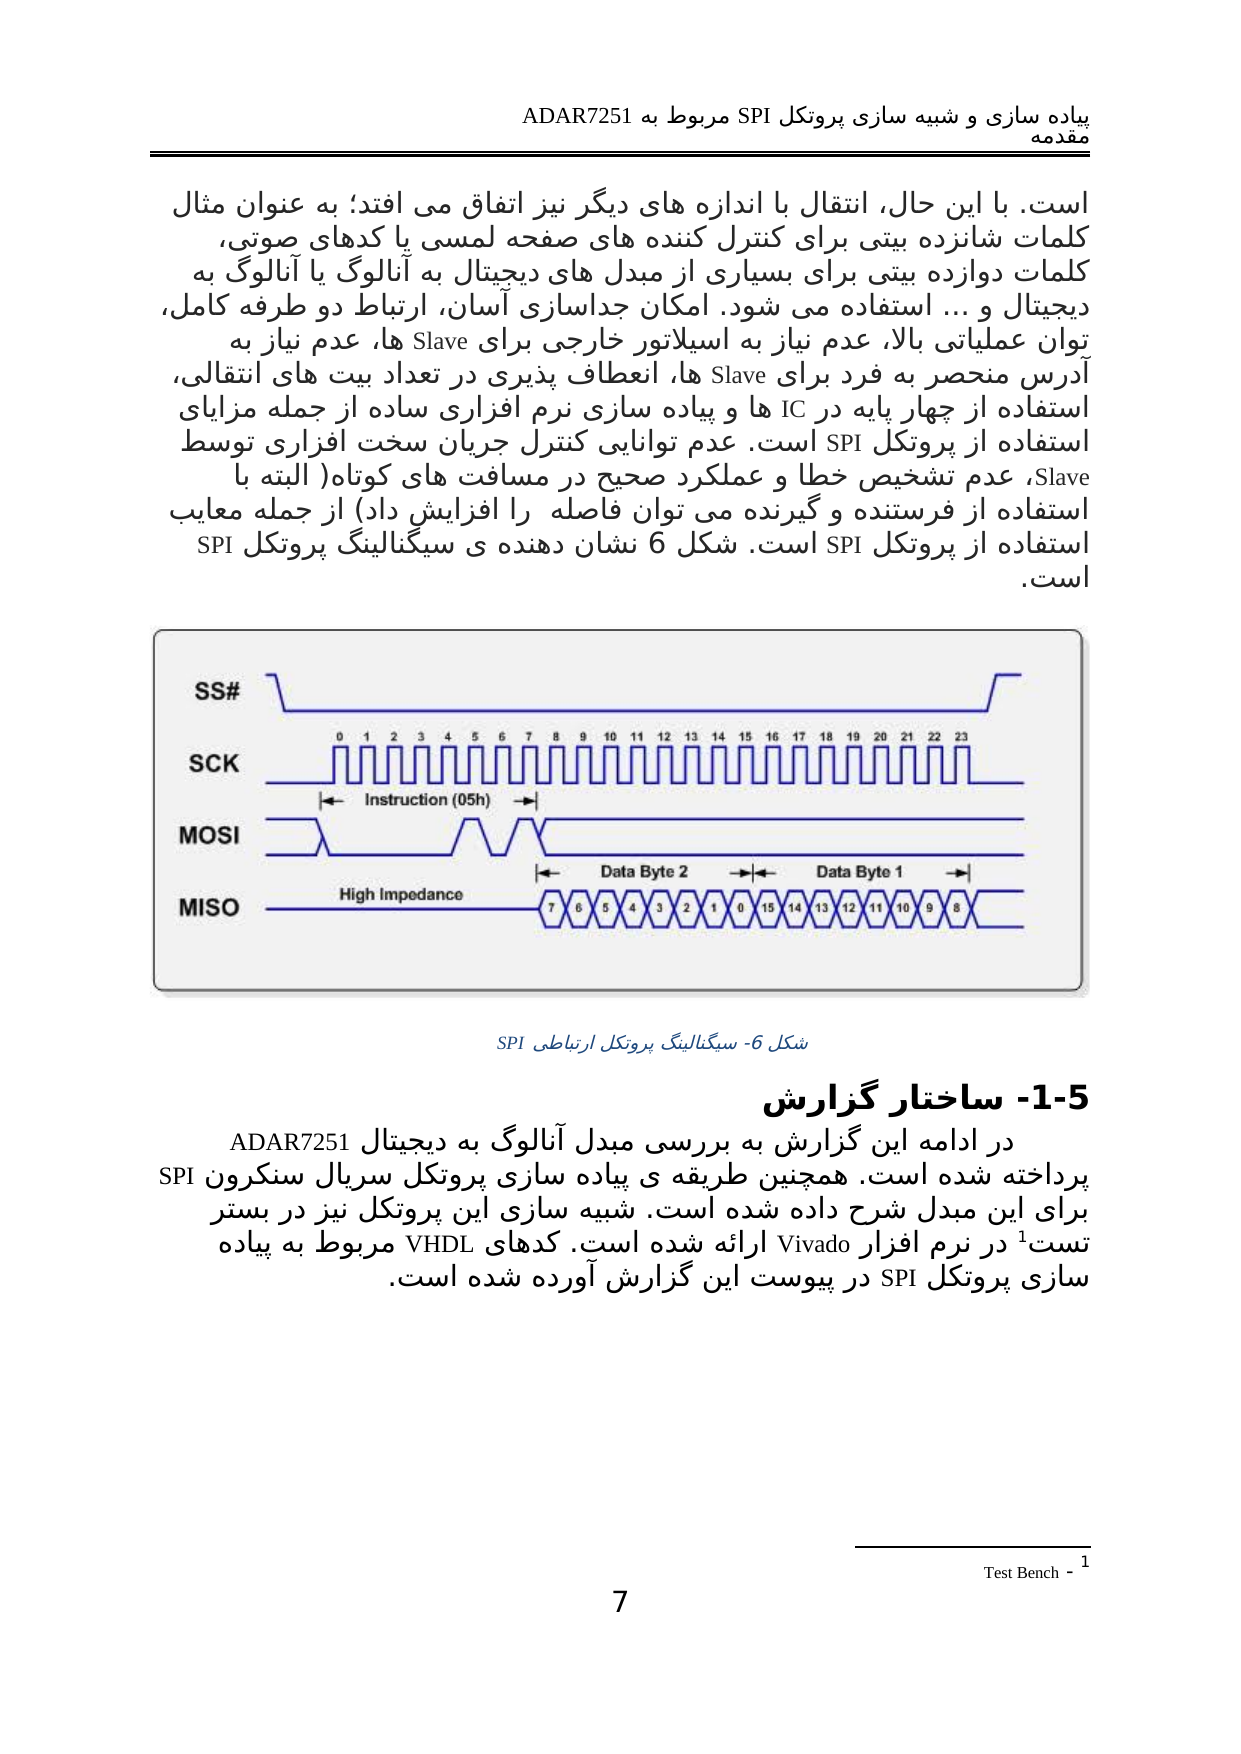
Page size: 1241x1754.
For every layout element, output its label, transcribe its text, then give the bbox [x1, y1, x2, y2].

subtitle 1-5- ساختار گزارش [150, 1078, 1090, 1117]
text شکل 6- سیگنالینگ پروتکل ارتباطی SPI [150, 1032, 1090, 1053]
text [150, 186, 1090, 594]
picture [149, 625, 1090, 1001]
text در ادامه این گزارش به بررسی مبدل آنالوگ به دیجیتال ADAR7251 پرداخته شده است. همچنین طریقه ی پیاده سازی پروتکل سریال سنکرون SPI برای این مبدل شرح داده شده است. شبیه سازی این پروتکل نیز در بستر تست در نرم افزار Vivado ارائه شده است. کدهای VHDL مربوط به پیاده سازی پروتکل SPI در پیوست این گزارش آورده شده است. [150, 1124, 1090, 1293]
